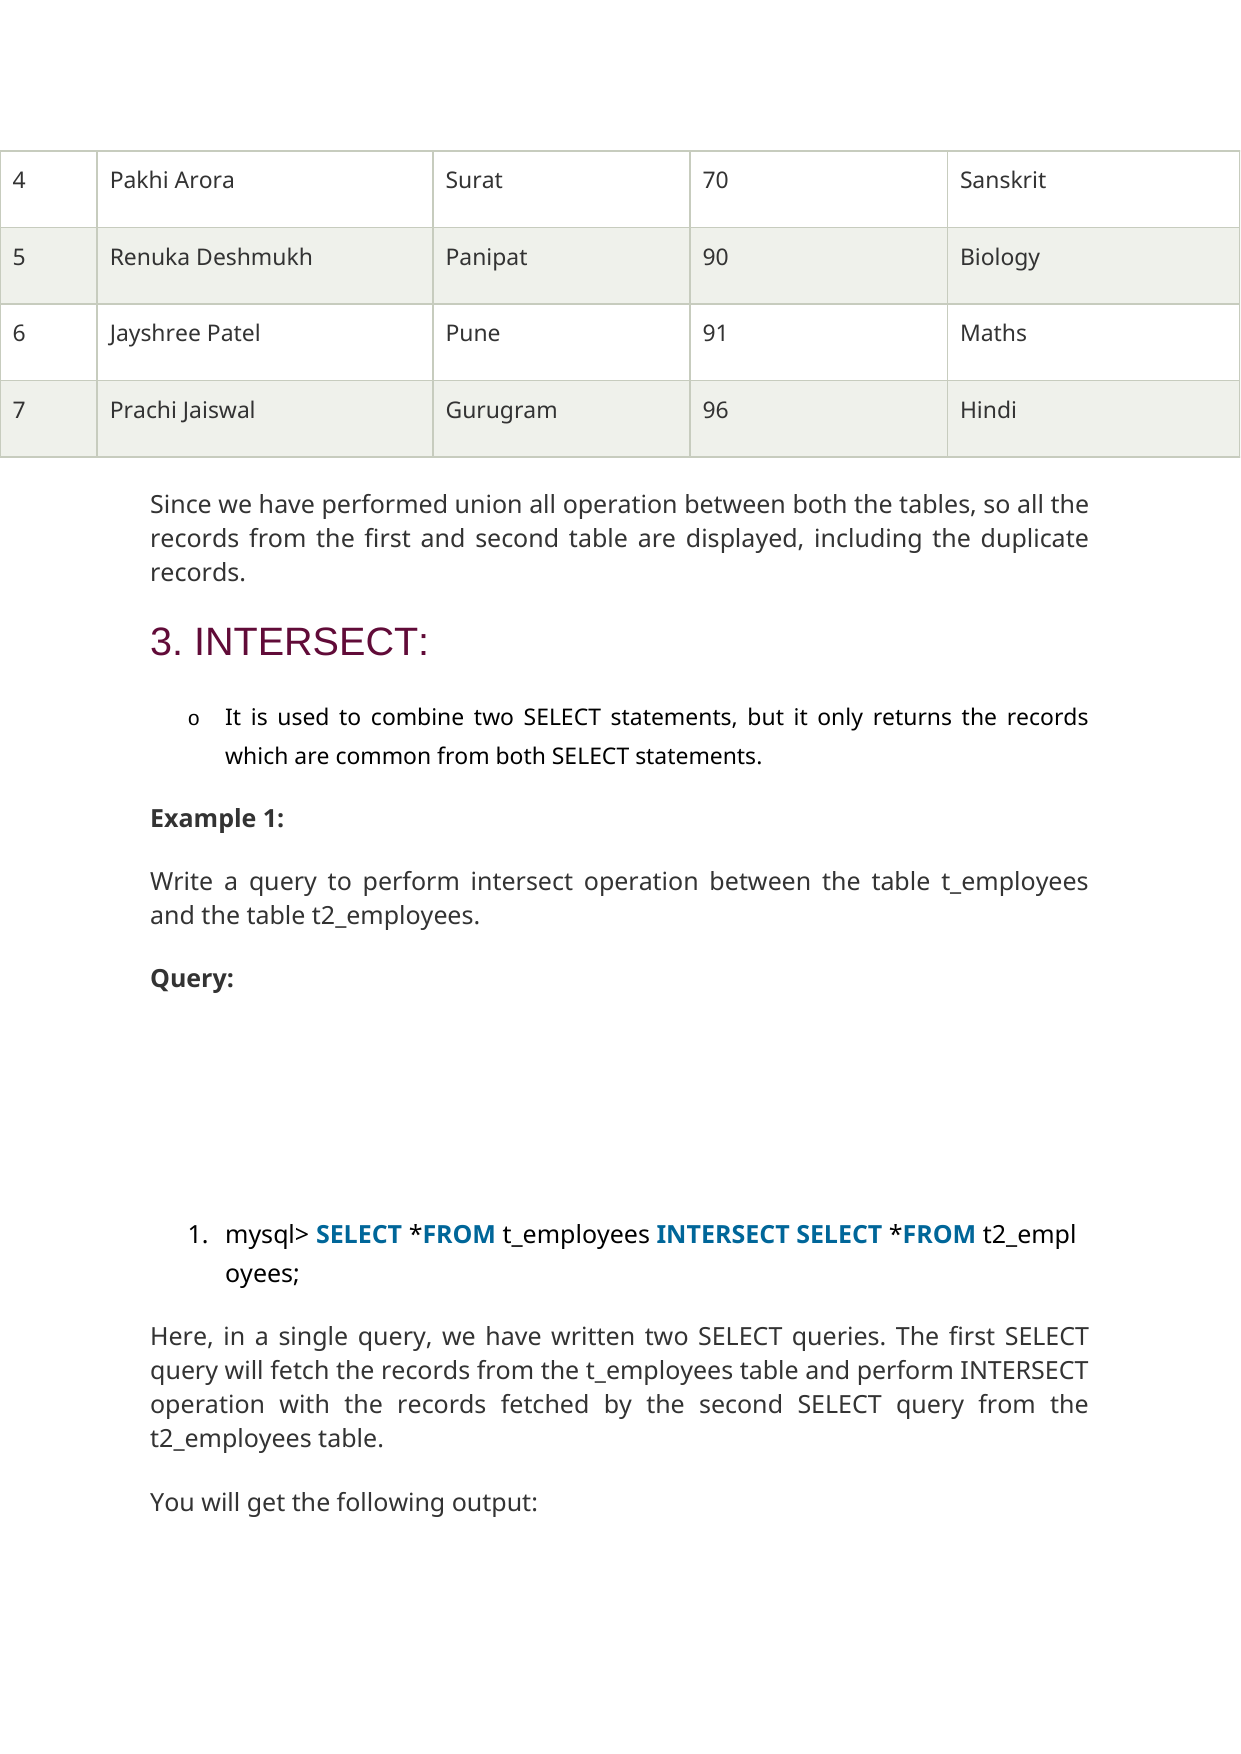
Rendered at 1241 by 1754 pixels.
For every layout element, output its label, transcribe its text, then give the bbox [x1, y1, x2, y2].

list mysql> SELECT *FROM t_employees INTERSECT SELECT *FROM t2_employees; [187, 1212, 1090, 1290]
text Here, in a single query, we have written two SELECT queries. The first SELECT query will fetch the records from the t_employees table and perform INTERSECT operation with the records fetched by the second SELECT query from the t2_employees table. [150, 1319, 1090, 1455]
subtitle 3. INTERSECT: [150, 618, 1090, 664]
table_cell 5 [1, 228, 96, 303]
table_cell Jayshree Patel [98, 305, 432, 380]
table_cell Maths [948, 305, 1239, 380]
table_cell Renuka Deshmukh [98, 228, 432, 303]
table_cell Surat [434, 152, 689, 227]
text You will get the following output: [150, 1484, 1090, 1518]
text Write a query to perform intersect operation between the table t_employees and the table t2_employees. [150, 864, 1090, 932]
table_cell Gurugram [434, 381, 689, 456]
table_cell 7 [1, 381, 96, 456]
list It is used to combine two SELECT statements, but it only returns the records which are common from both SELECT statements. [187, 693, 1090, 771]
table_cell 6 [1, 305, 96, 380]
table_cell Pakhi Arora [98, 152, 432, 227]
table_cell Pune [434, 305, 689, 380]
table_cell 91 [691, 305, 947, 380]
table_cell Panipat [434, 228, 689, 303]
table_cell Prachi Jaiswal [98, 381, 432, 456]
table_cell 4 [1, 152, 96, 227]
table_cell 90 [691, 228, 947, 303]
table_cell 70 [691, 152, 947, 227]
text Query: [150, 961, 1090, 995]
table_cell Sanskrit [948, 152, 1239, 227]
text Since we have performed union all operation between both the tables, so all the records from the first and second table are displayed, including the duplicate records. [150, 487, 1090, 589]
table_cell Hindi [948, 381, 1239, 456]
table_cell 96 [691, 381, 947, 456]
text Example 1: [150, 800, 1090, 834]
table_cell Biology [948, 228, 1239, 303]
